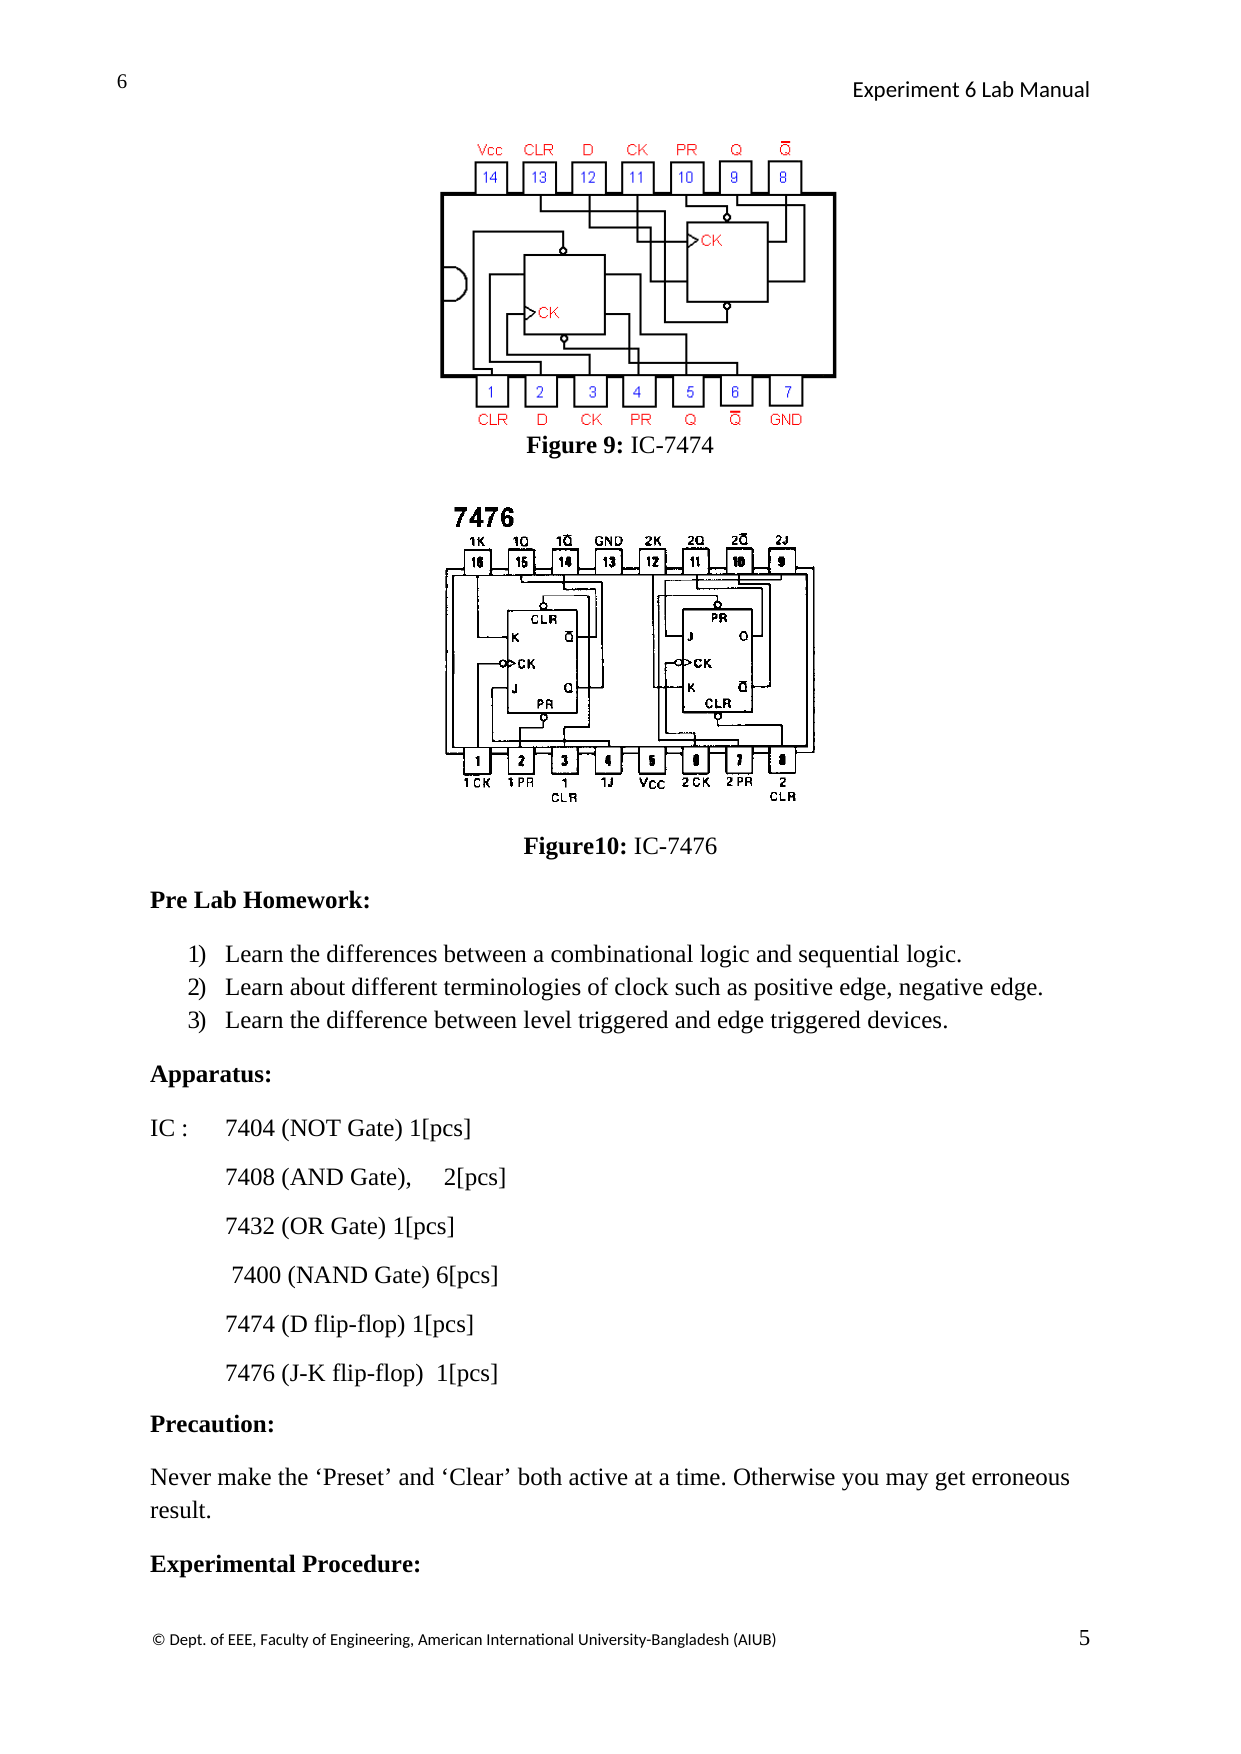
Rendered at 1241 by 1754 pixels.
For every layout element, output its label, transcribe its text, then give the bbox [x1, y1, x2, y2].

list Learn the differences between a combinational logic and sequential logic. [187, 939, 1105, 967]
text 7400 (NAND Gate) 6[pcs] 7474 (D flip-flop) 1[pcs] 7476 (J-K flip-flop) 1[pcs] [225, 1260, 513, 1387]
subtitle Precaution: [150, 1409, 1105, 1437]
text Never make the ‘Preset’ and ‘Clear’ both active at a time. Otherwise you may get erroneous result. [150, 1462, 1072, 1524]
subtitle Experimental Procedure: [150, 1549, 1105, 1578]
list Learn about different terminologies of clock such as positive edge, negative edge. [187, 972, 1105, 1000]
text Figure 9: IC-7474 [156, 431, 1084, 459]
picture [440, 141, 837, 425]
subtitle Apparatus: [150, 1059, 1105, 1088]
text Figure10: IC-7476 [156, 831, 1084, 859]
picture [445, 507, 815, 802]
subtitle Pre Lab Homework: [150, 885, 1105, 914]
text IC : 7404 (NOT Gate) 1[pcs] 7408 (AND Gate), 2[pcs] 7432 (OR Gate) 1[pcs] [150, 1113, 513, 1240]
list Learn the difference between level triggered and edge triggered devices. [187, 1005, 1105, 1034]
